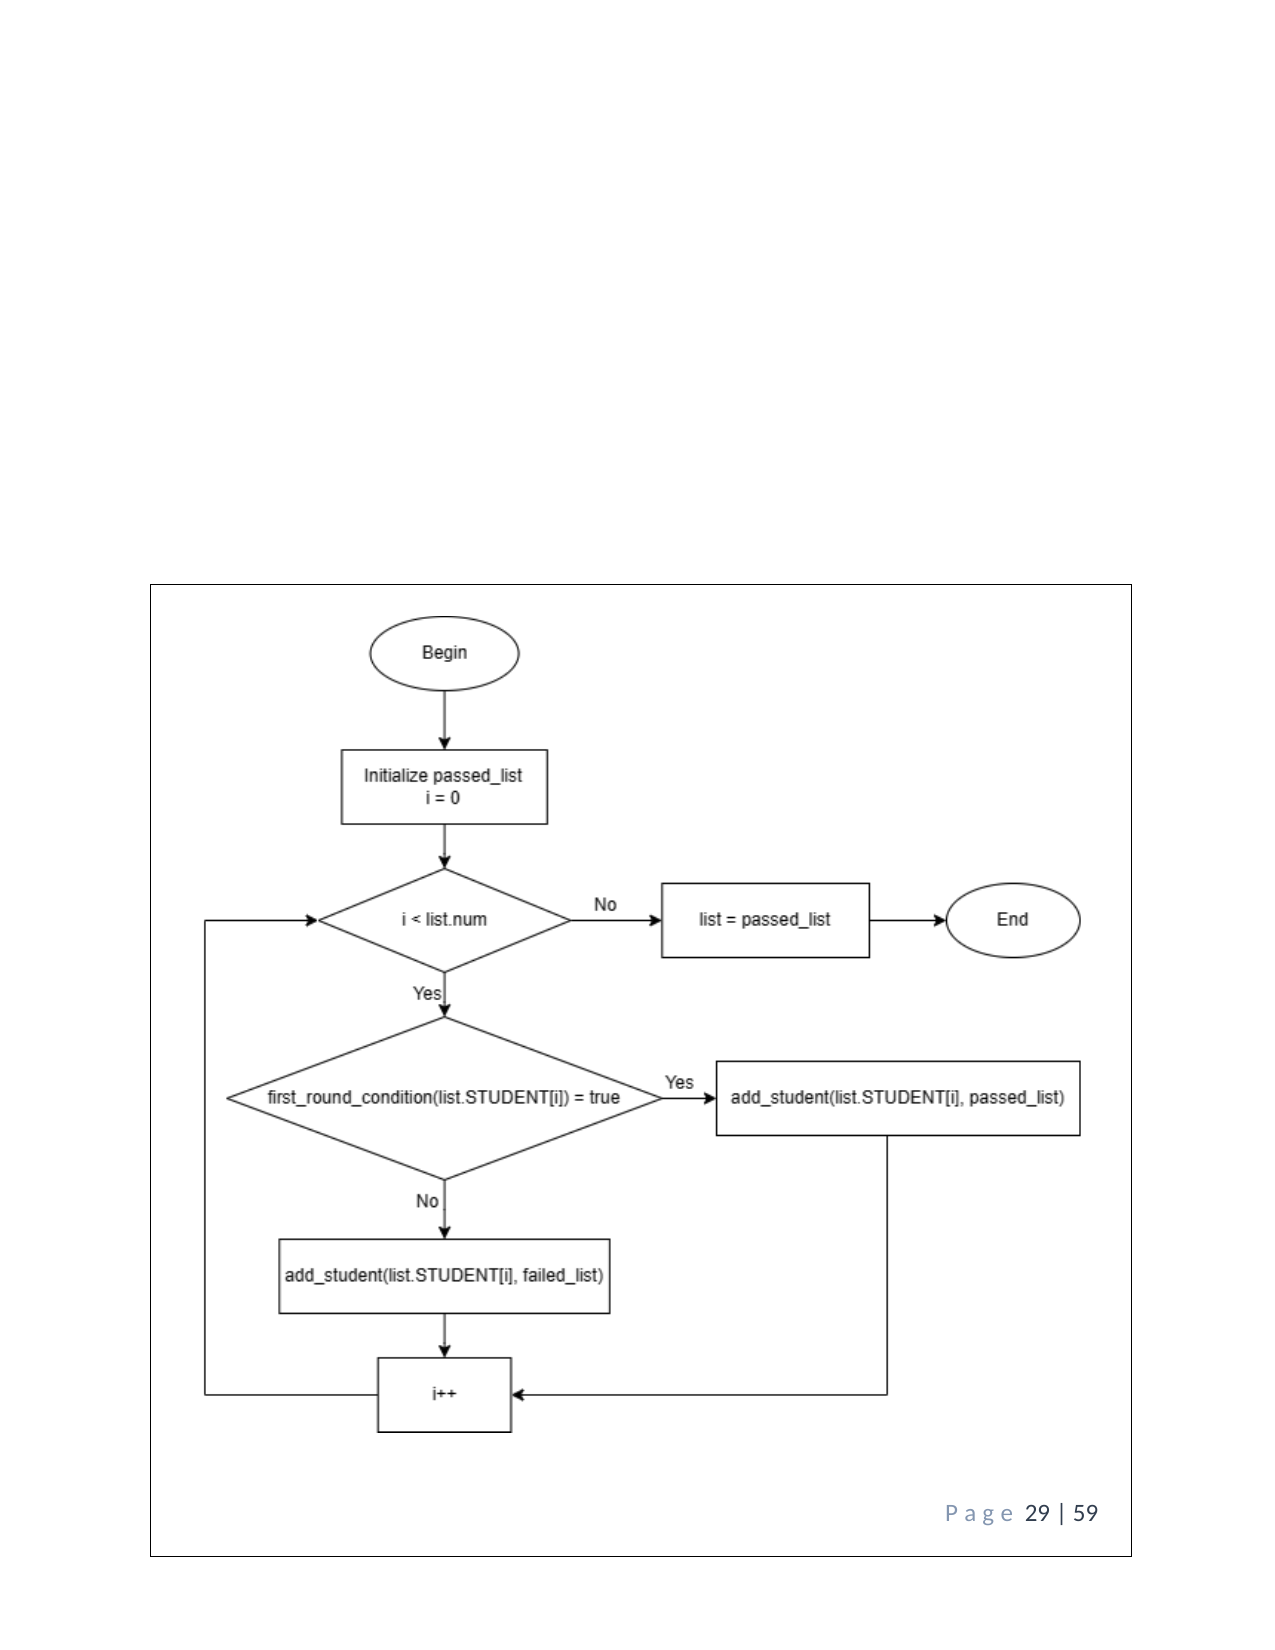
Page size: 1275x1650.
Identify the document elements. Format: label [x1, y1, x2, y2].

picture [194, 616, 1081, 1433]
